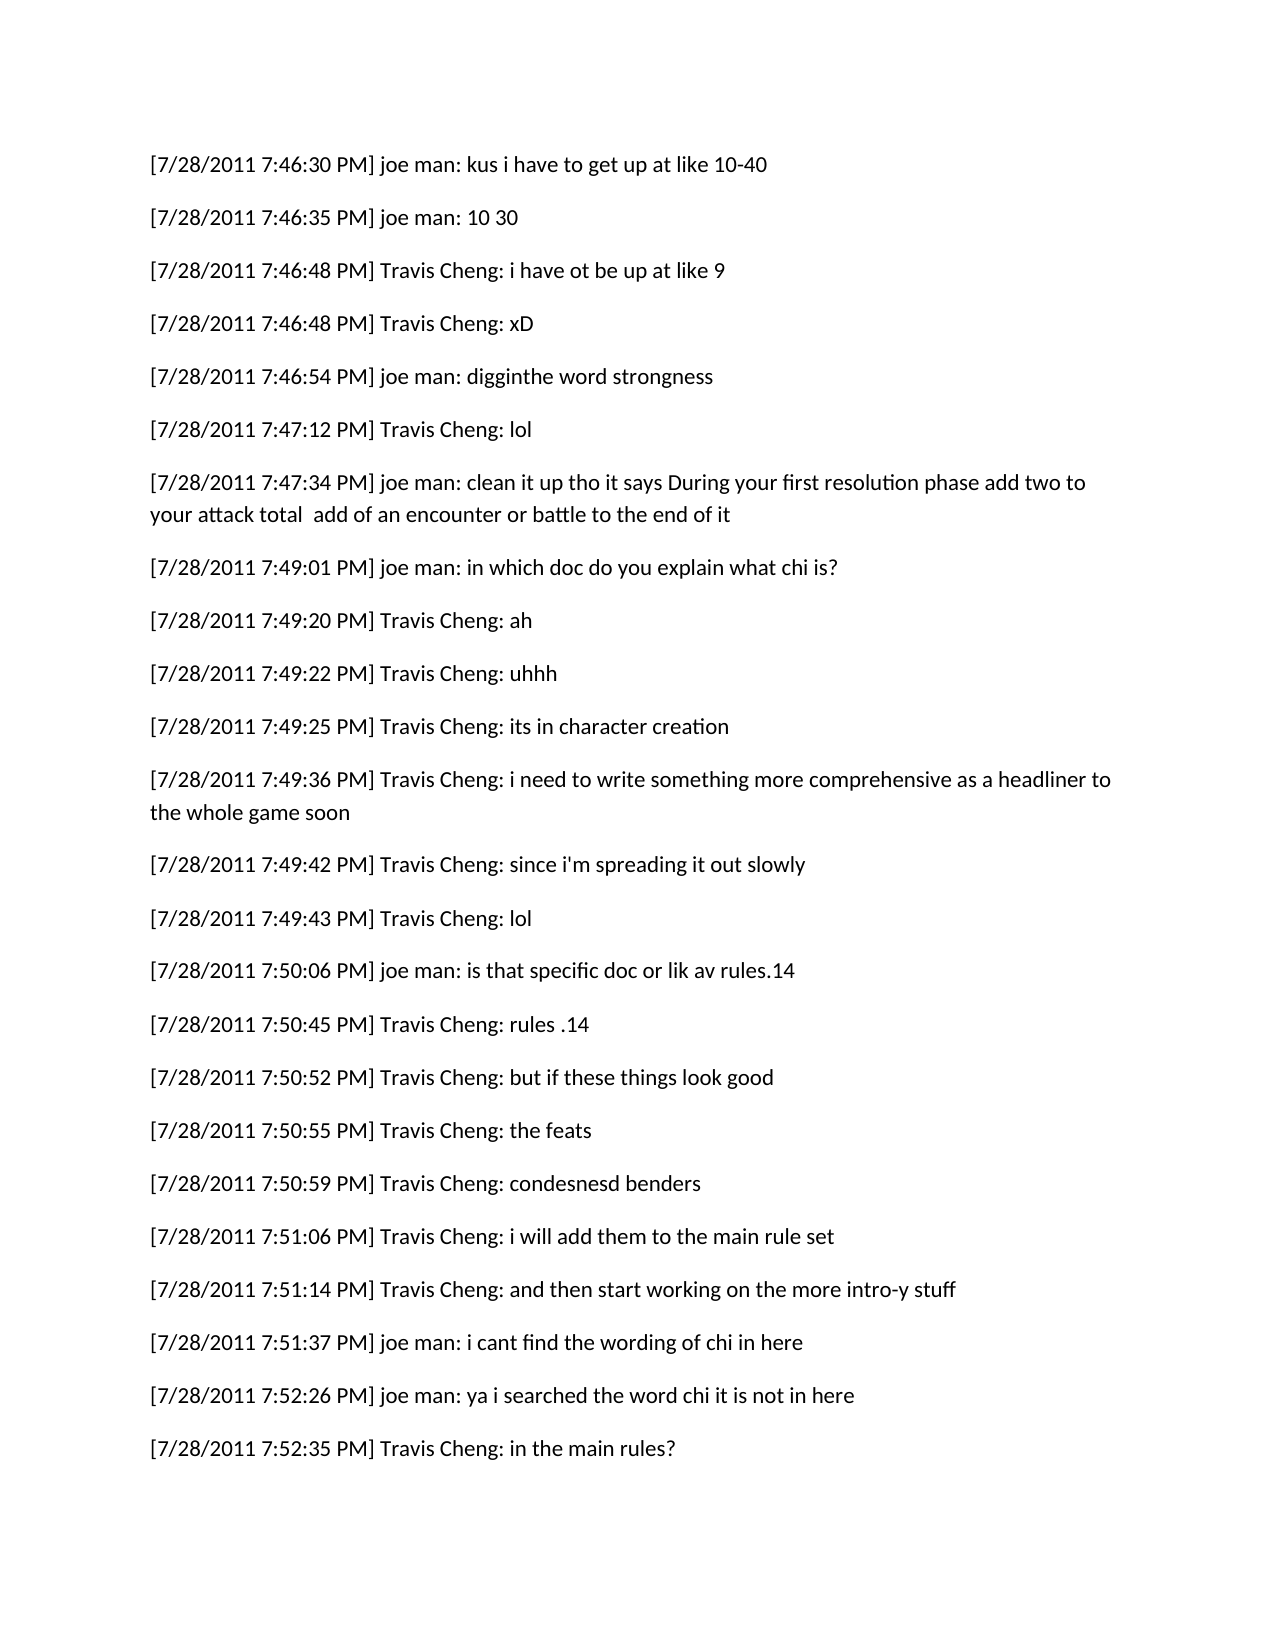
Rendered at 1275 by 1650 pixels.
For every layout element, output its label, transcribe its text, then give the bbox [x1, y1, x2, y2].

text [7/28/2011 7:51:14 PM] Travis Cheng: and then start working on the more intro-y stuff [150, 1275, 1125, 1303]
text [7/28/2011 7:46:30 PM] joe man: kus i have to get up at like 10-40 [150, 150, 1125, 178]
text [7/28/2011 7:51:37 PM] joe man: i cant find the wording of chi in here [150, 1328, 1125, 1356]
text [7/28/2011 7:52:35 PM] Travis Cheng: in the main rules? [150, 1434, 1125, 1462]
text [7/28/2011 7:46:48 PM] Travis Cheng: i have ot be up at like 9 [150, 256, 1125, 284]
text [7/28/2011 7:50:06 PM] joe man: is that specific doc or lik av rules.14 [150, 957, 1125, 985]
text [7/28/2011 7:46:35 PM] joe man: 10 30 [150, 203, 1125, 231]
text [7/28/2011 7:46:48 PM] Travis Cheng: xD [150, 309, 1125, 337]
text [7/28/2011 7:49:42 PM] Travis Cheng: since i'm spreading it out slowly [150, 851, 1125, 879]
text [7/28/2011 7:51:06 PM] Travis Cheng: i will add them to the main rule set [150, 1222, 1125, 1250]
text [7/28/2011 7:49:20 PM] Travis Cheng: ah [150, 606, 1125, 634]
text [7/28/2011 7:52:26 PM] joe man: ya i searched the word chi it is not in here [150, 1381, 1125, 1409]
text [7/28/2011 7:49:43 PM] Travis Cheng: lol [150, 904, 1125, 932]
text [7/28/2011 7:50:59 PM] Travis Cheng: condesnesd benders [150, 1169, 1125, 1197]
text [7/28/2011 7:47:34 PM] joe man: clean it up tho it says During your first resolution phase add two to your attack total add of an encounter or battle to the end of it [150, 468, 1125, 528]
text [7/28/2011 7:50:55 PM] Travis Cheng: the feats [150, 1116, 1125, 1144]
text [7/28/2011 7:50:52 PM] Travis Cheng: but if these things look good [150, 1063, 1125, 1091]
text [7/28/2011 7:49:01 PM] joe man: in which doc do you explain what chi is? [150, 553, 1125, 581]
text [7/28/2011 7:49:36 PM] Travis Cheng: i need to write something more comprehensive as a headliner to the whole game soon [150, 765, 1125, 826]
text [7/28/2011 7:50:45 PM] Travis Cheng: rules .14 [150, 1010, 1125, 1038]
text [7/28/2011 7:49:25 PM] Travis Cheng: its in character creation [150, 712, 1125, 740]
text [7/28/2011 7:47:12 PM] Travis Cheng: lol [150, 415, 1125, 443]
text [7/28/2011 7:49:22 PM] Travis Cheng: uhhh [150, 659, 1125, 687]
text [7/28/2011 7:46:54 PM] joe man: digginthe word strongness [150, 362, 1125, 390]
